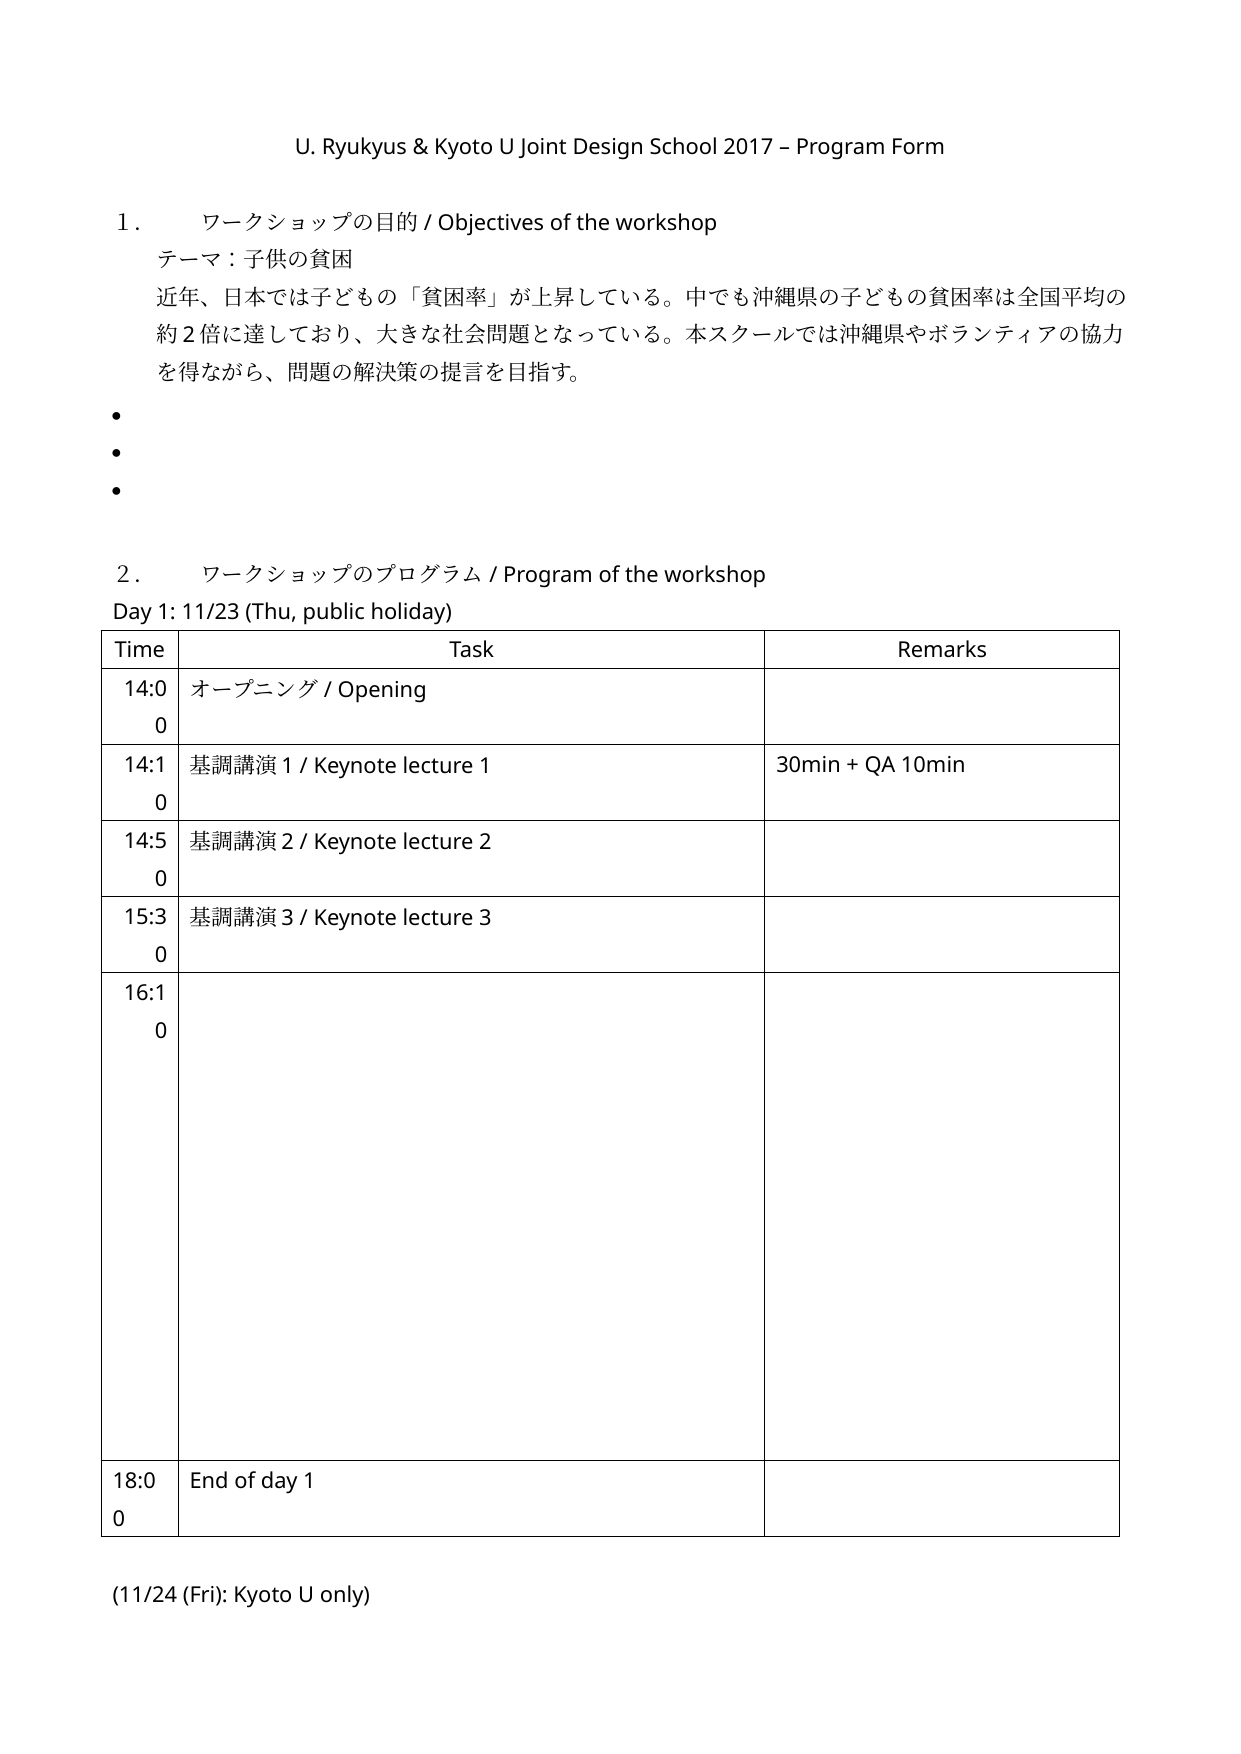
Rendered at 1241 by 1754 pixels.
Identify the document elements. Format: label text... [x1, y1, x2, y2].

list ワークショップの目的 / Objectives of the workshop [112, 202, 1128, 239]
table_header Remarks [765, 631, 1119, 668]
list 近年、日本では子どもの「貧困率」が上昇している。中でも沖縄県の子どもの貧困率は全国平均の約2倍に達しており、大きな社会問題となっている。本スクールでは沖縄県やボランティアの協力を得ながら、問題の解決策の提言を目指す。 [156, 277, 1128, 389]
list テーマ：子供の貧困 [156, 239, 1128, 277]
table_cell [765, 973, 1119, 1460]
table_cell 18:00 [102, 1461, 178, 1536]
text U. Ryukyus & Kyoto U Joint Design School 2017 – Program Form [112, 127, 1128, 164]
table_cell 14:00 [102, 669, 178, 744]
table_header Task [179, 631, 764, 668]
table_cell 基調講演1 / Keynote lecture 1 [179, 745, 764, 820]
table_cell [765, 897, 1119, 972]
table_cell 30min + QA 10min [765, 745, 1119, 820]
table_cell 基調講演3 / Keynote lecture 3 [179, 897, 764, 972]
text Day 1: 11/23 (Thu, public holiday) [112, 592, 1128, 629]
table_cell 14:10 [102, 745, 178, 820]
table_header Time [102, 631, 178, 668]
table_cell [179, 973, 764, 1460]
table_cell 基調講演2 / Keynote lecture 2 [179, 821, 764, 896]
table_cell 16:10 [102, 973, 178, 1460]
table_cell オープニング / Opening [179, 669, 764, 744]
table_cell [765, 1461, 1119, 1536]
text (11/24 (Fri): Kyoto U only) [112, 1575, 1128, 1612]
table_cell 15:30 [102, 897, 178, 972]
list ワークショップのプログラム / Program of the workshop [112, 554, 1128, 592]
table_cell [765, 821, 1119, 896]
table_cell [765, 669, 1119, 744]
table_cell End of day 1 [179, 1461, 764, 1536]
table_cell 14:50 [102, 821, 178, 896]
